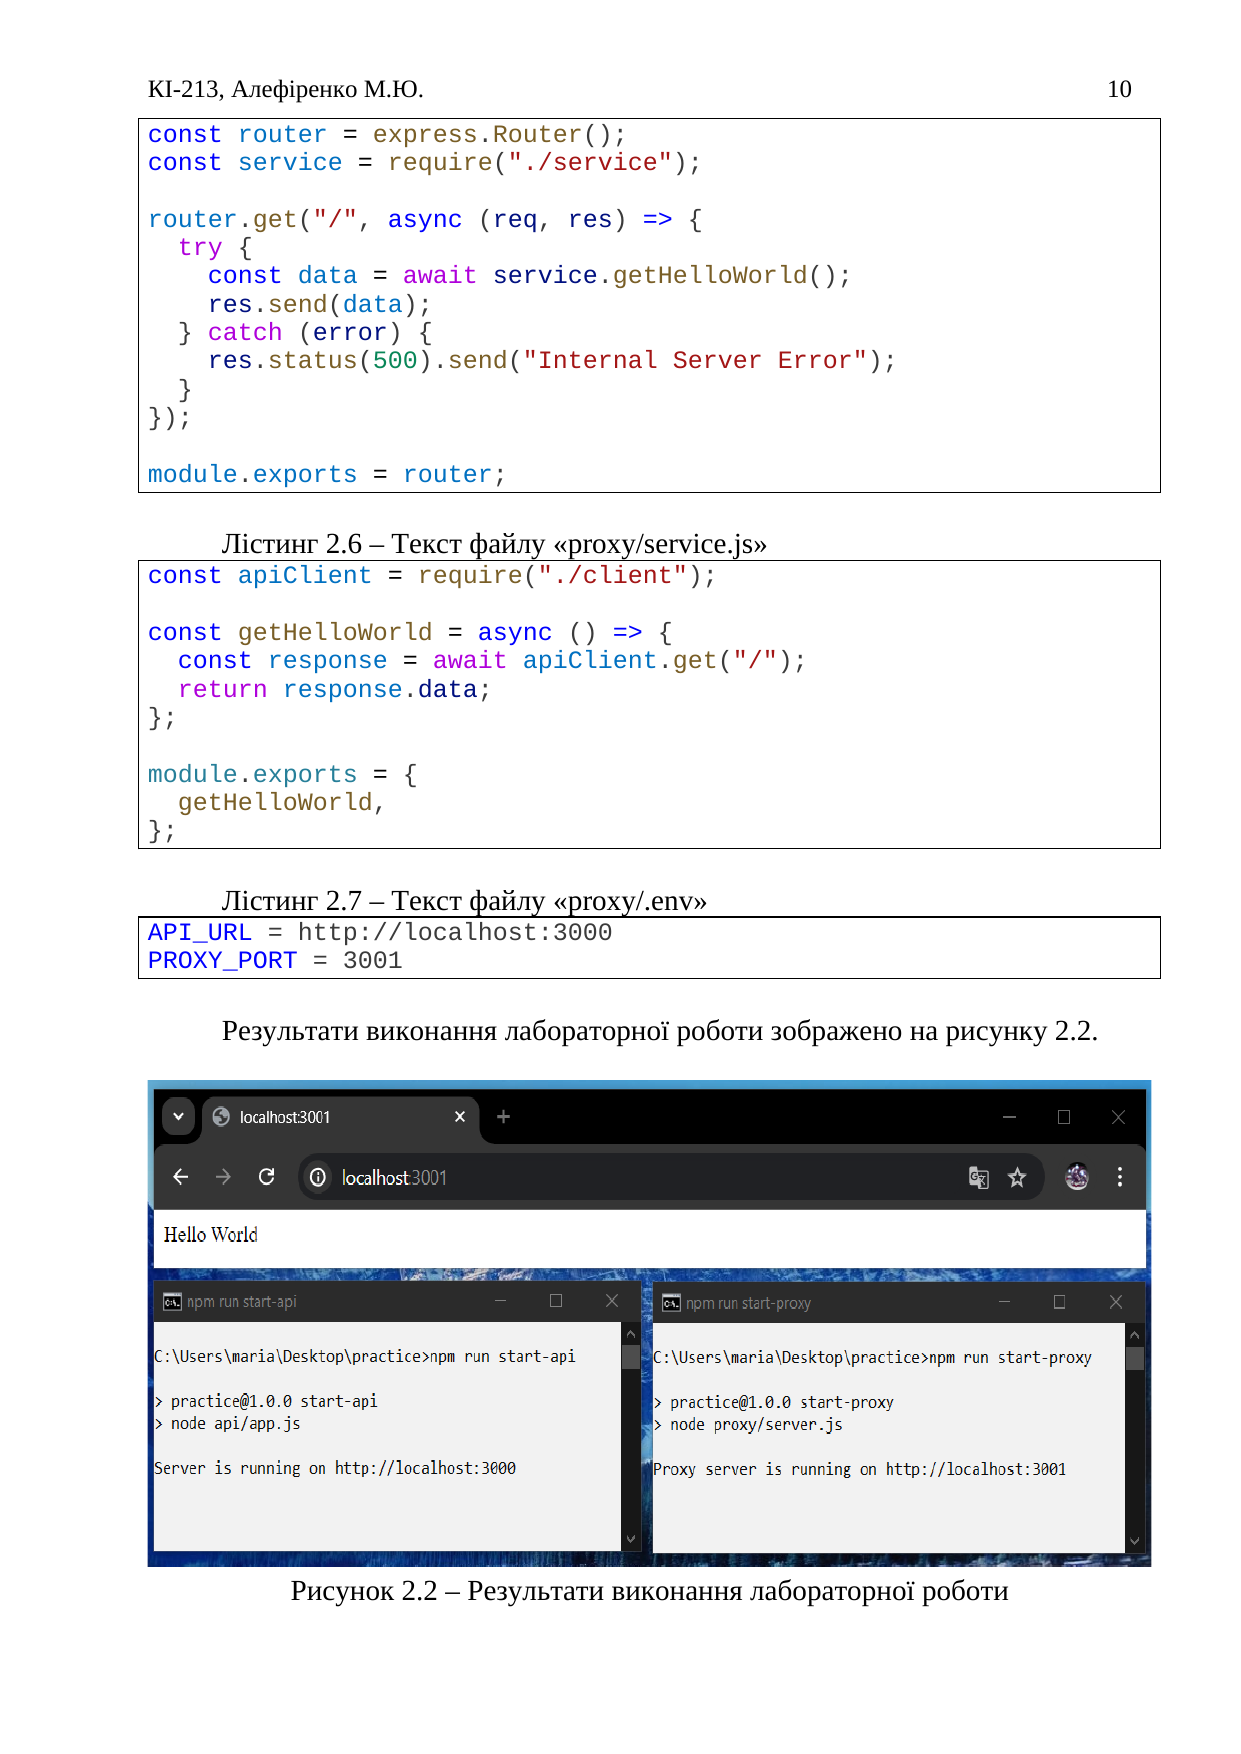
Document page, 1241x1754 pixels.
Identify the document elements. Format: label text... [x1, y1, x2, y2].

text router.get("/", async (req, res) => { [148, 206, 1152, 234]
text } catch (error) { [148, 319, 1152, 348]
text const router = express.Router(); [139, 119, 1160, 149]
text Рисунок 2.2 – Результати виконання лабораторної роботи [148, 1573, 1152, 1606]
text const apiClient = require("./client"); [139, 561, 1160, 591]
text module.exports = router; [139, 458, 1160, 492]
text PROXY_PORT = 3001 [139, 945, 1160, 978]
text Лістинг 2.6 – Текст файлу «proxy/service.js» [148, 526, 1152, 560]
text const getHelloWorld = async () => { [148, 619, 1152, 648]
text res.send(data); [148, 291, 1152, 319]
text }); [148, 404, 1152, 433]
text const service = require("./service"); [148, 149, 1152, 178]
text try { [148, 234, 1152, 263]
picture [147, 1080, 1152, 1567]
text const data = await service.getHelloWorld(); [148, 263, 1152, 291]
text }; [148, 704, 1152, 733]
text return response.data; [148, 676, 1152, 704]
text } [148, 376, 1152, 404]
text }; [139, 815, 1160, 848]
text Результати виконання лабораторної роботи зображено на рисунку 2.2. [148, 1013, 1152, 1046]
text const response = await apiClient.get("/"); [148, 648, 1152, 676]
text API_URL = http://localhost:3000 [139, 918, 1160, 945]
text getHelloWorld, [148, 789, 1152, 815]
text module.exports = { [148, 761, 1152, 789]
text Лістинг 2.7 – Текст файлу «proxy/.env» [148, 883, 1152, 916]
text res.status(500).send("Internal Server Error"); [148, 348, 1152, 376]
